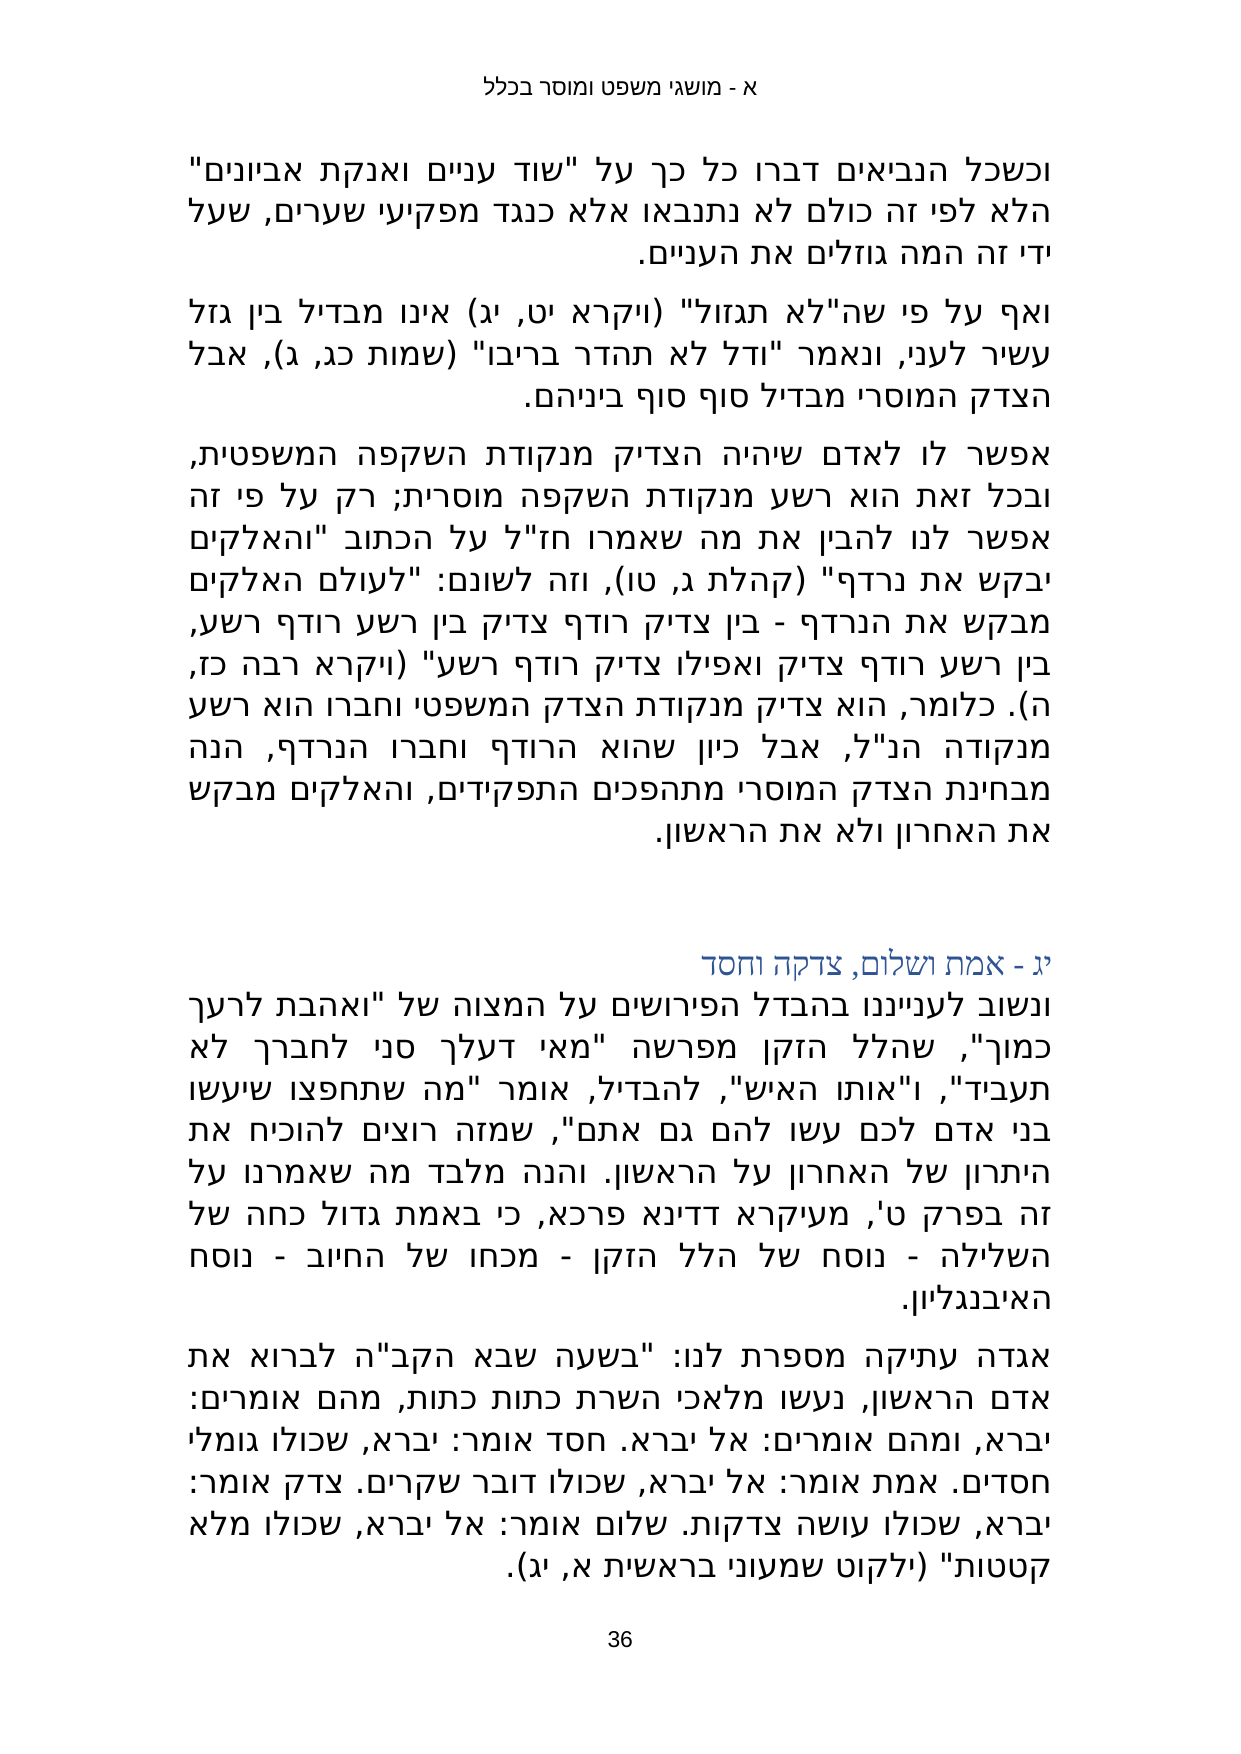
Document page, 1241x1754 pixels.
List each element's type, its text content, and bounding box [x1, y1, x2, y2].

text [187, 150, 1053, 273]
text ונשוב לענייננו בהבדל הפירושים על המצוה של "ואהבת לרעך כמוך", שהלל הזקן מפרשה "מאי דעלך סני לחברך לא תעביד", ו"אותו האיש", להבדיל, אומר "מה שתחפצו שיעשו בני אדם לכם עשו להם גם אתם", שמזה רוצים להוכיח את היתרון של האחרון על הראשון. והנה מלבד מה שאמרנו על זה בפרק ט', מעיקרא דדינא פרכא, כי באמת גדול כחה של השלילה - נוסח של הלל הזקן - מכחו של החיוב - נוסח האיבנגליון. [187, 985, 1053, 1317]
text אפשר לו לאדם שיהיה הצדיק מנקודת השקפה המשפטית, ובכל זאת הוא רשע מנקודת השקפה מוסרית; רק על פי זה אפשר לנו להבין את מה שאמרו חז"ל על הכתוב "והאלקים יבקש את נרדף" (קהלת ג, טו), וזה לשונם: "לעולם האלקים מבקש את הנרדף - בין צדיק רודף צדיק בין רשע רודף רשע, בין רשע רודף צדיק ואפילו צדיק רודף רשע" (ויקרא רבה כז, ה). כלומר, הוא צדיק מנקודת הצדק המשפטי וחברו הוא רשע מנקודה הנ"ל, אבל כיון שהוא הרודף וחברו הנרדף, הנה מבחינת הצדק המוסרי מתהפכים התפקידים, והאלקים מבקש את האחרון ולא את הראשון. [187, 434, 1053, 850]
subtitle יג - אמת ושלום, צדקה וחסד [187, 944, 1053, 982]
text ואף על פי שה"לא תגזול" (ויקרא יט, יג) אינו מבדיל בין גזל עשיר לעני, ונאמר "ודל לא תהדר בריבו" (שמות כג, ג), אבל הצדק המוסרי מבדיל סוף סוף ביניהם. [187, 292, 1053, 415]
text אגדה עתיקה מספרת לנו: "בשעה שבא הקב"ה לברוא את אדם הראשון, נעשו מלאכי השרת כתות כתות, מהם אומרים: יברא, ומהם אומרים: אל יברא. חסד אומר: יברא, שכולו גומלי חסדים. אמת אומר: אל יברא, שכולו דובר שקרים. צדק אומר: יברא, שכולו עושה צדקות. שלום אומר: אל יברא, שכולו מלא קטטות" (ילקוט שמעוני בראשית א, יג). [187, 1337, 1053, 1585]
